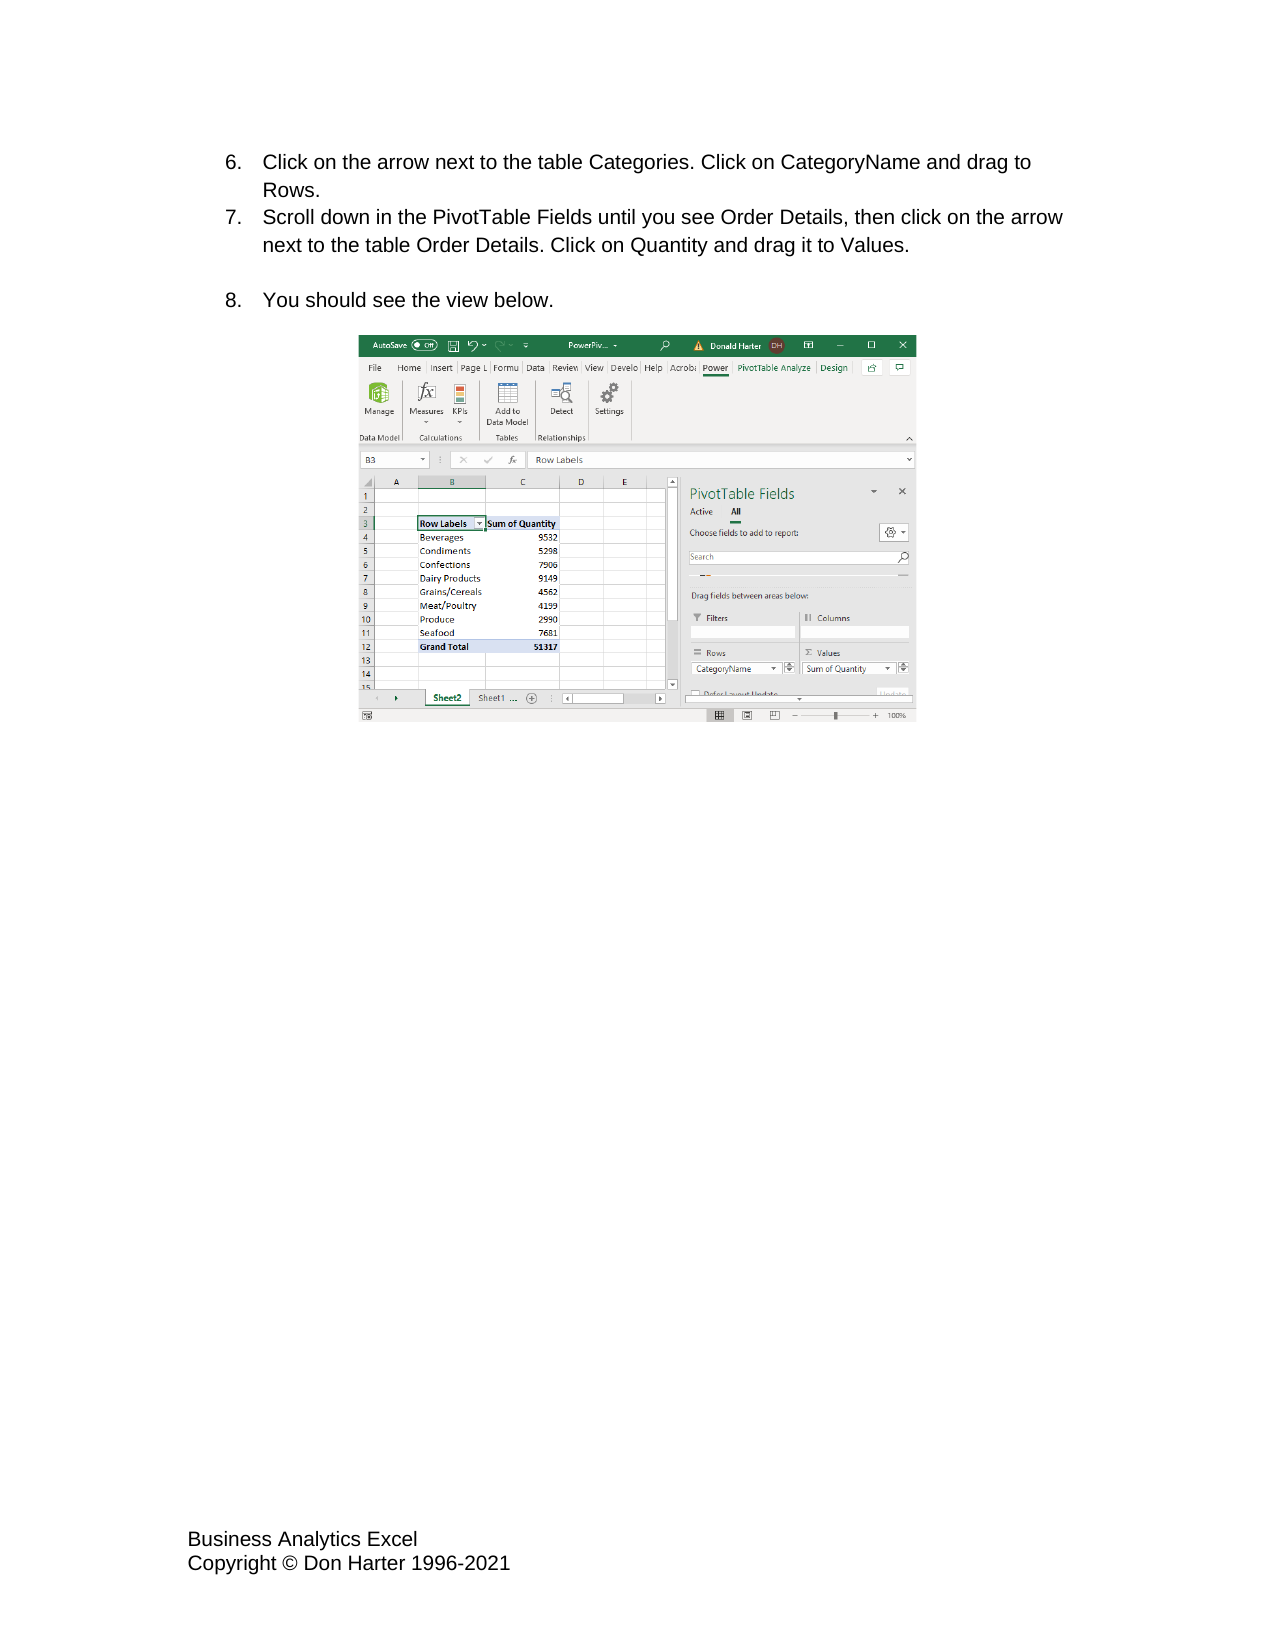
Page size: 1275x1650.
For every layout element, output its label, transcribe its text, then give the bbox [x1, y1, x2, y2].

picture [358, 335, 917, 722]
list Click on the arrow next to the table Categories. Click on CategoryName and drag to Rows. [225, 150, 1087, 201]
list Scroll down in the PivotTable Fields until you see Order Details, then click on the arrow next to the table Order Details. Click on Quantity and drag it to Values. [225, 205, 1087, 256]
list You should see the view below. [225, 287, 1087, 311]
